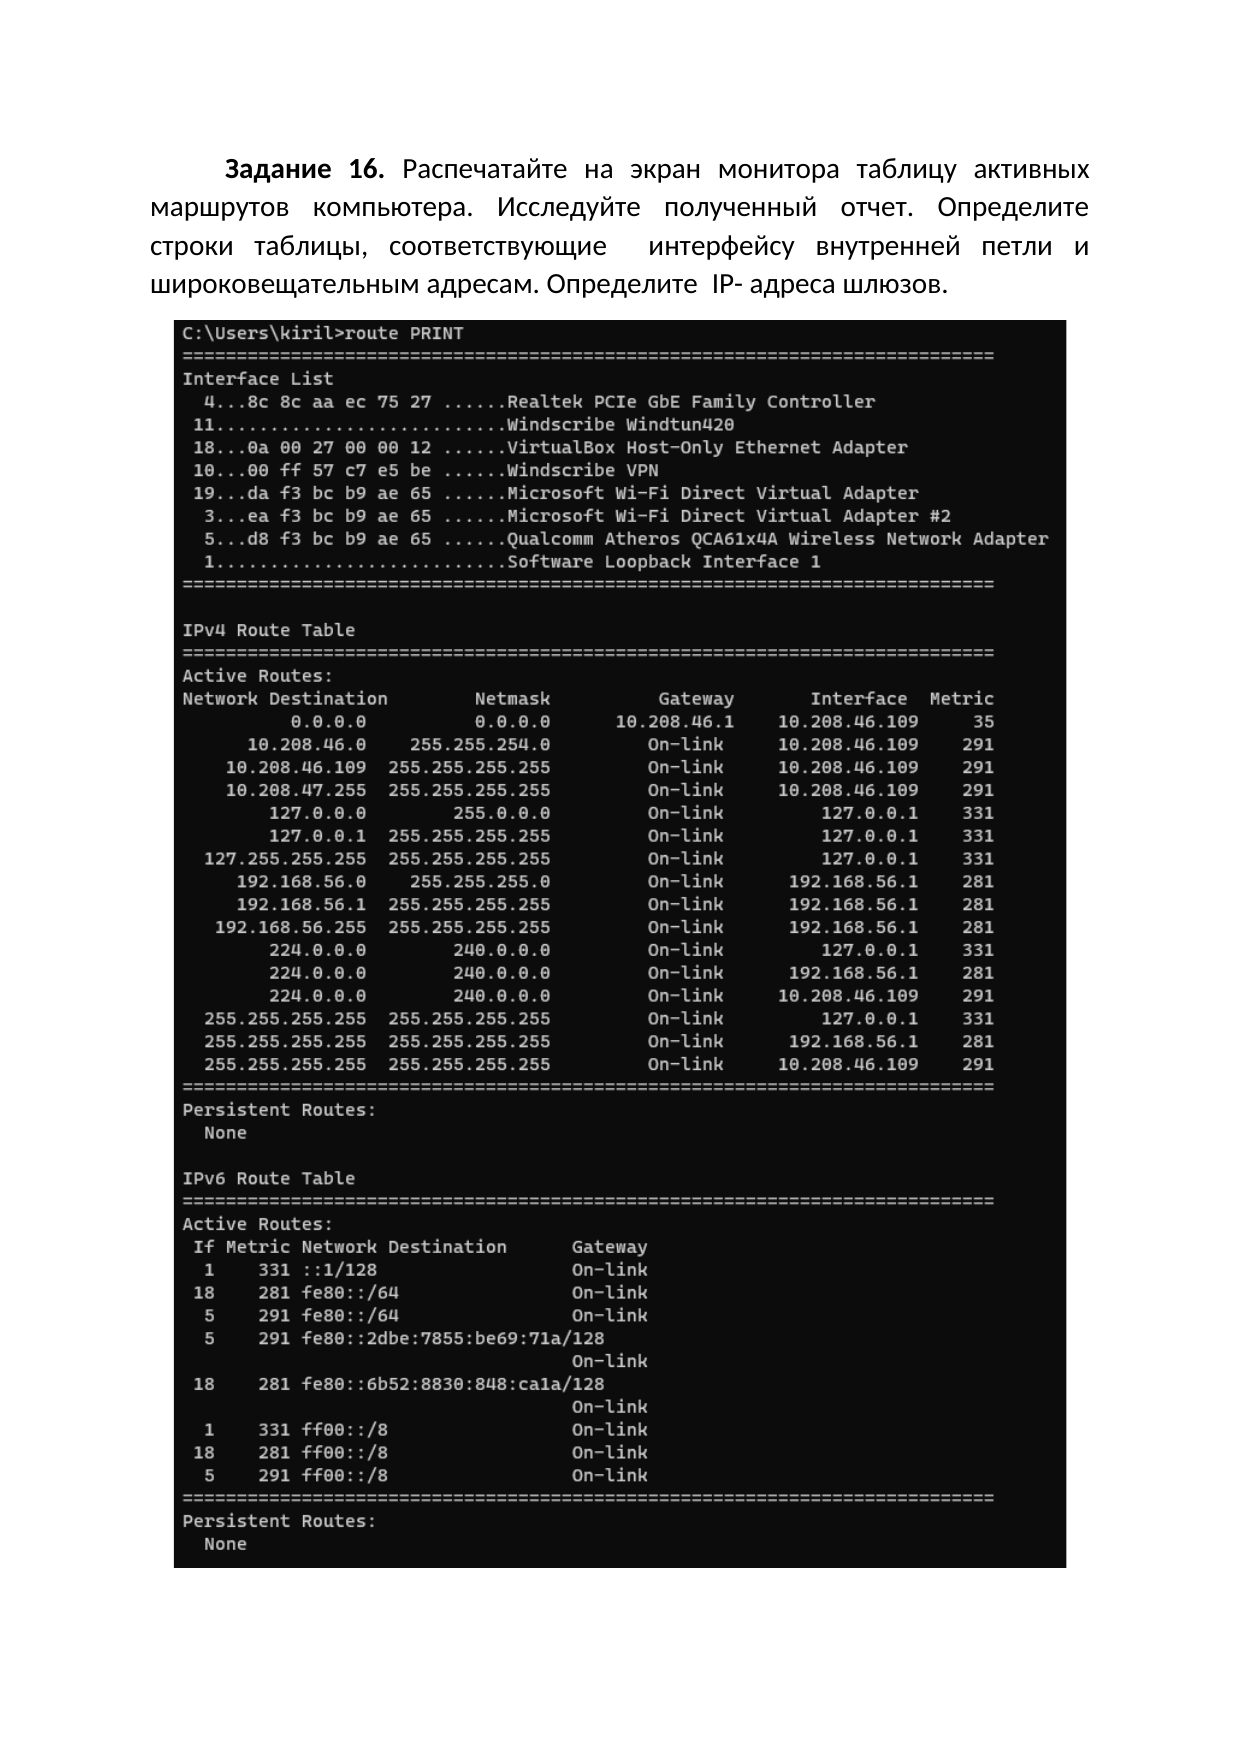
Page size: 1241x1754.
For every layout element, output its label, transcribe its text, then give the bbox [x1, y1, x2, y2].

picture [173, 320, 1067, 1568]
text Задание 16. Распечатайте на экран монитора таблицу активных маршрутов компьютера. Исследуйте полученный отчет. Определите строки таблицы, соответствующие интерфейсу внутренней петли и широковещательным адресам. Определите IP- адреса шлюзов. [150, 150, 1090, 301]
